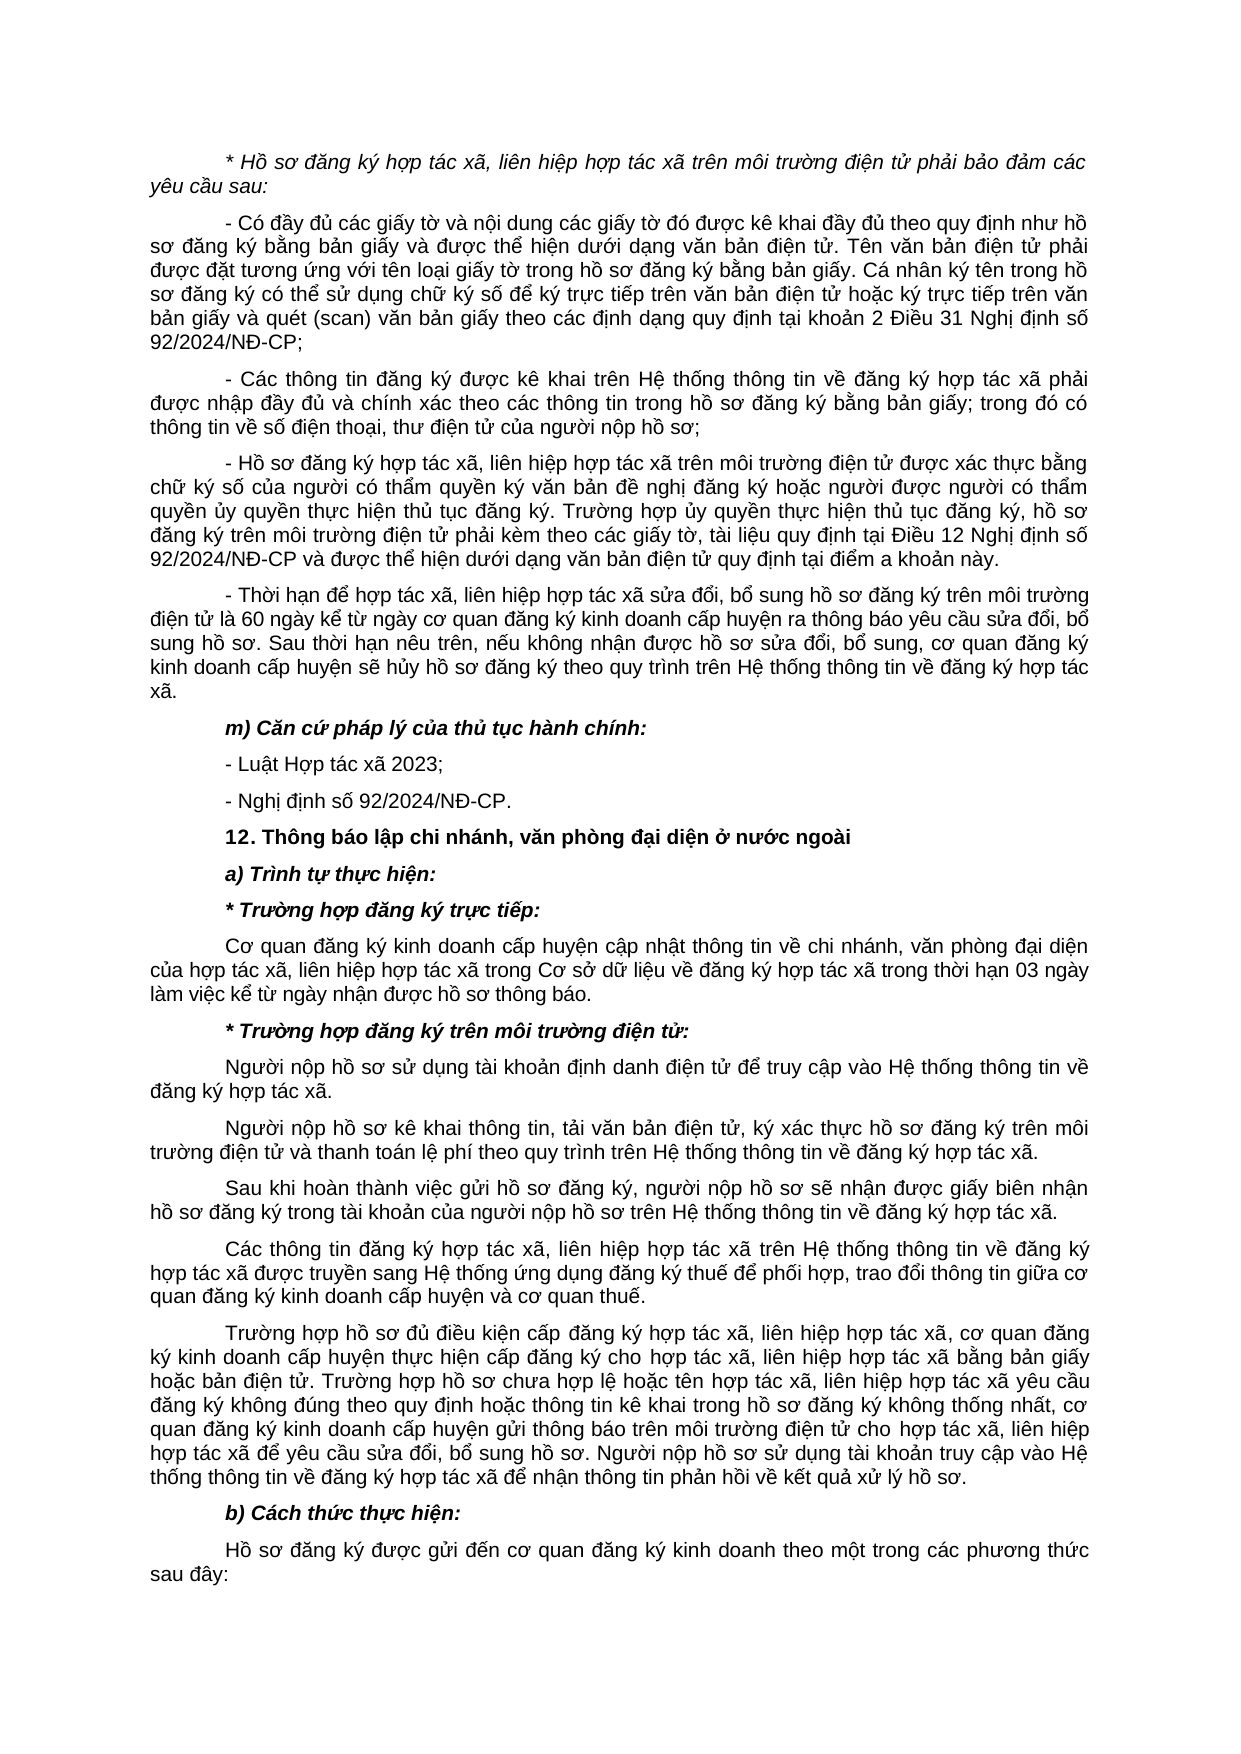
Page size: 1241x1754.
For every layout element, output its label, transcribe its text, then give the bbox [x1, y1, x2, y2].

text - Thời hạn để hợp tác xã, liên hiệp hợp tác xã sửa đổi, bổ sung hồ sơ đăng ký trên môi trường điện tử là 60 ngày kể từ ngày cơ quan đăng ký kinh doanh cấp huyện ra thông báo yêu cầu sửa đổi, bổ sung hồ sơ. Sau thời hạn nêu trên, nếu không nhận được hồ sơ sửa đổi, bổ sung, cơ quan đăng ký kinh doanh cấp huyện sẽ hủy hồ sơ đăng ký theo quy trình trên Hệ thống thông tin về đăng ký hợp tác xã. [150, 583, 1090, 703]
text * Trường hợp đăng ký trên môi trường điện tử: [150, 1019, 1090, 1043]
text Cơ quan đăng ký kinh doanh cấp huyện cập nhật thông tin về chi nhánh, văn phòng đại diện của hợp tác xã, liên hiệp hợp tác xã trong Cơ sở dữ liệu về đăng ký hợp tác xã trong thời hạn 03 ngày làm việc kể từ ngày nhận được hồ sơ thông báo. [150, 934, 1090, 1006]
text Hồ sơ đăng ký được gửi đến cơ quan đăng ký kinh doanh theo một trong các phương thức sau đây: [150, 1537, 1090, 1585]
text * Hồ sơ đăng ký hợp tác xã, liên hiệp hợp tác xã trên môi trường điện tử phải bảo đảm các yêu cầu sau: [150, 150, 1090, 198]
text 12. Thông báo lập chi nhánh, văn phòng đại diện ở nước ngoài [150, 825, 1090, 849]
text - Nghị định số 92/2024/NĐ-CP. [150, 788, 1090, 812]
text b) Cách thức thực hiện: [150, 1501, 1090, 1525]
text Trường hợp hồ sơ đủ điều kiện cấp đăng ký hợp tác xã, liên hiệp hợp tác xã, cơ quan đăng ký kinh doanh cấp huyện thực hiện cấp đăng ký cho hợp tác xã, liên hiệp hợp tác xã bằng bản giấy hoặc bản điện tử. Trường hợp hồ sơ chưa hợp lệ hoặc tên hợp tác xã, liên hiệp hợp tác xã yêu cầu đăng ký không đúng theo quy định hoặc thông tin kê khai trong hồ sơ đăng ký không thống nhất, cơ quan đăng ký kinh doanh cấp huyện gửi thông báo trên môi trường điện tử cho hợp tác xã, liên hiệp hợp tác xã để yêu cầu sửa đổi, bổ sung hồ sơ. Người nộp hồ sơ sử dụng tài khoản truy cập vào Hệ thống thông tin về đăng ký hợp tác xã để nhận thông tin phản hồi về kết quả xử lý hồ sơ. [150, 1321, 1090, 1488]
text - Các thông tin đăng ký được kê khai trên Hệ thống thông tin về đăng ký hợp tác xã phải được nhập đầy đủ và chính xác theo các thông tin trong hồ sơ đăng ký bằng bản giấy; trong đó có thông tin về số điện thoại, thư điện tử của người nộp hồ sơ; [150, 367, 1090, 438]
text Sau khi hoàn thành việc gửi hồ sơ đăng ký, người nộp hồ sơ sẽ nhận được giấy biên nhận hồ sơ đăng ký trong tài khoản của người nộp hồ sơ trên Hệ thống thông tin về đăng ký hợp tác xã. [150, 1176, 1090, 1224]
text - Hồ sơ đăng ký hợp tác xã, liên hiệp hợp tác xã trên môi trường điện tử được xác thực bằng chữ ký số của người có thẩm quyền ký văn bản đề nghị đăng ký hoặc người được người có thẩm quyền ủy quyền thực hiện thủ tục đăng ký. Trường hợp ủy quyền thực hiện thủ tục đăng ký, hồ sơ đăng ký trên môi trường điện tử phải kèm theo các giấy tờ, tài liệu quy định tại Điều 12 Nghị định số 92/2024/NĐ-CP và được thể hiện dưới dạng văn bản điện tử quy định tại điểm a khoản này. [150, 451, 1090, 571]
text * Trường hợp đăng ký trực tiếp: [150, 898, 1090, 922]
text Người nộp hồ sơ kê khai thông tin, tải văn bản điện tử, ký xác thực hồ sơ đăng ký trên môi trường điện tử và thanh toán lệ phí theo quy trình trên Hệ thống thông tin về đăng ký hợp tác xã. [150, 1116, 1090, 1163]
text Các thông tin đăng ký hợp tác xã, liên hiệp hợp tác xã trên Hệ thống thông tin về đăng ký hợp tác xã được truyền sang Hệ thống ứng dụng đăng ký thuế để phối hợp, trao đổi thông tin giữa cơ quan đăng ký kinh doanh cấp huyện và cơ quan thuế. [150, 1236, 1090, 1308]
text m) Căn cứ pháp lý của thủ tục hành chính: [150, 716, 1090, 739]
text a) Trình tự thực hiện: [150, 861, 1090, 885]
text - Luật Hợp tác xã 2023; [150, 752, 1090, 776]
text - Có đầy đủ các giấy tờ và nội dung các giấy tờ đó được kê khai đầy đủ theo quy định như hồ sơ đăng ký bằng bản giấy và được thể hiện dưới dạng văn bản điện tử. Tên văn bản điện tử phải được đặt tương ứng với tên loại giấy tờ trong hồ sơ đăng ký bằng bản giấy. Cá nhân ký tên trong hồ sơ đăng ký có thể sử dụng chữ ký số để ký trực tiếp trên văn bản điện tử hoặc ký trực tiếp trên văn bản giấy và quét (scan) văn bản giấy theo các định dạng quy định tại khoản 2 Điều 31 Nghị định số 92/2024/NĐ-CP; [150, 210, 1090, 354]
text Người nộp hồ sơ sử dụng tài khoản định danh điện tử để truy cập vào Hệ thống thông tin về đăng ký hợp tác xã. [150, 1055, 1090, 1103]
